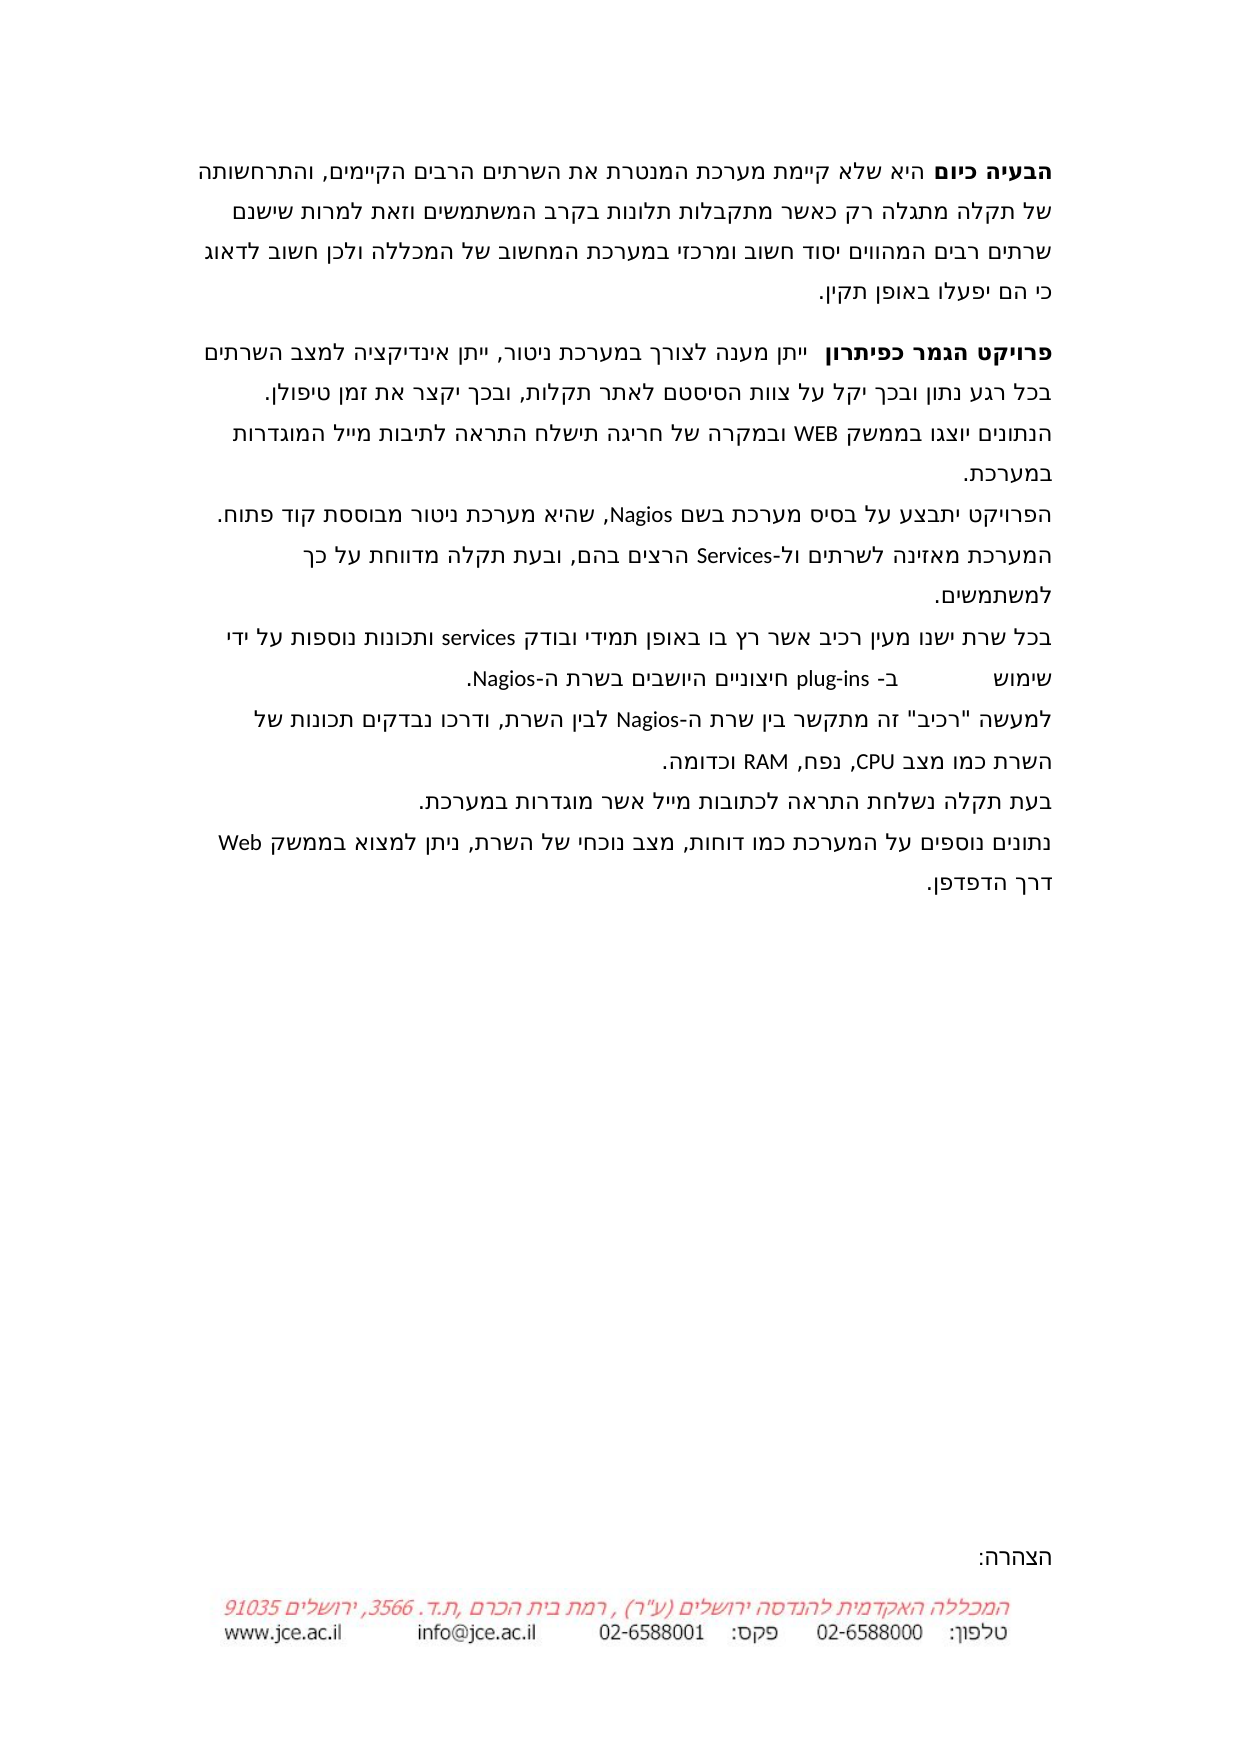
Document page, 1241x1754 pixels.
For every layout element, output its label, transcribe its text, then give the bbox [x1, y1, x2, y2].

text הבעיה כיום היא שלא קיימת מערכת המנטרת את השרתים הרבים הקיימים, והתרחשותה של תקלה מתגלה רק כאשר מתקבלות תלונות בקרב המשתמשים וזאת למרות שישנם שרתים רבים המהווים יסוד חשוב ומרכזי במערכת המחשוב של המכללה ולכן חשוב לדאוג כי הם יפעלו באופן תקין. [187, 158, 1053, 304]
picture [191, 1588, 1053, 1653]
text הצהרה: [187, 1544, 1053, 1570]
text פרויקט הגמר כפיתרון ייתן מענה לצורך במערכת ניטור, ייתן אינדיקציה למצב השרתים בכל רגע נתון ובכך יקל על צוות הסיסטם לאתר תקלות, ובכך יקצר את זמן טיפולן. הנתונים יוצגו בממשק WEB ובמקרה של חריגה תישלח התראה לתיבות מייל המוגדרות במערכת. הפרויקט יתבצע על בסיס מערכת בשם Nagios, שהיא מערכת ניטור מבוססת קוד פתוח. המערכת מאזינה לשרתים ול-Services הרצים בהם, ובעת תקלה מדווחת על כך למשתמשים. בכל שרת ישנו מעין רכיב אשר רץ בו באופן תמידי ובודק services ותכונות נוספות על ידי שימוש ב- plug-ins חיצוניים היושבים בשרת ה-Nagios. למעשה "רכיב" זה מתקשר בין שרת ה-Nagios לבין השרת, ודרכו נבדקים תכונות של השרת כמו מצב CPU, נפח, RAM וכדומה. בעת תקלה נשלחת התראה לכתובות מייל אשר מוגדרות במערכת. נתונים נוספים על המערכת כמו דוחות, מצב נוכחי של השרת, ניתן למצוא בממשק Web דרך הדפדפן. [187, 339, 1053, 896]
